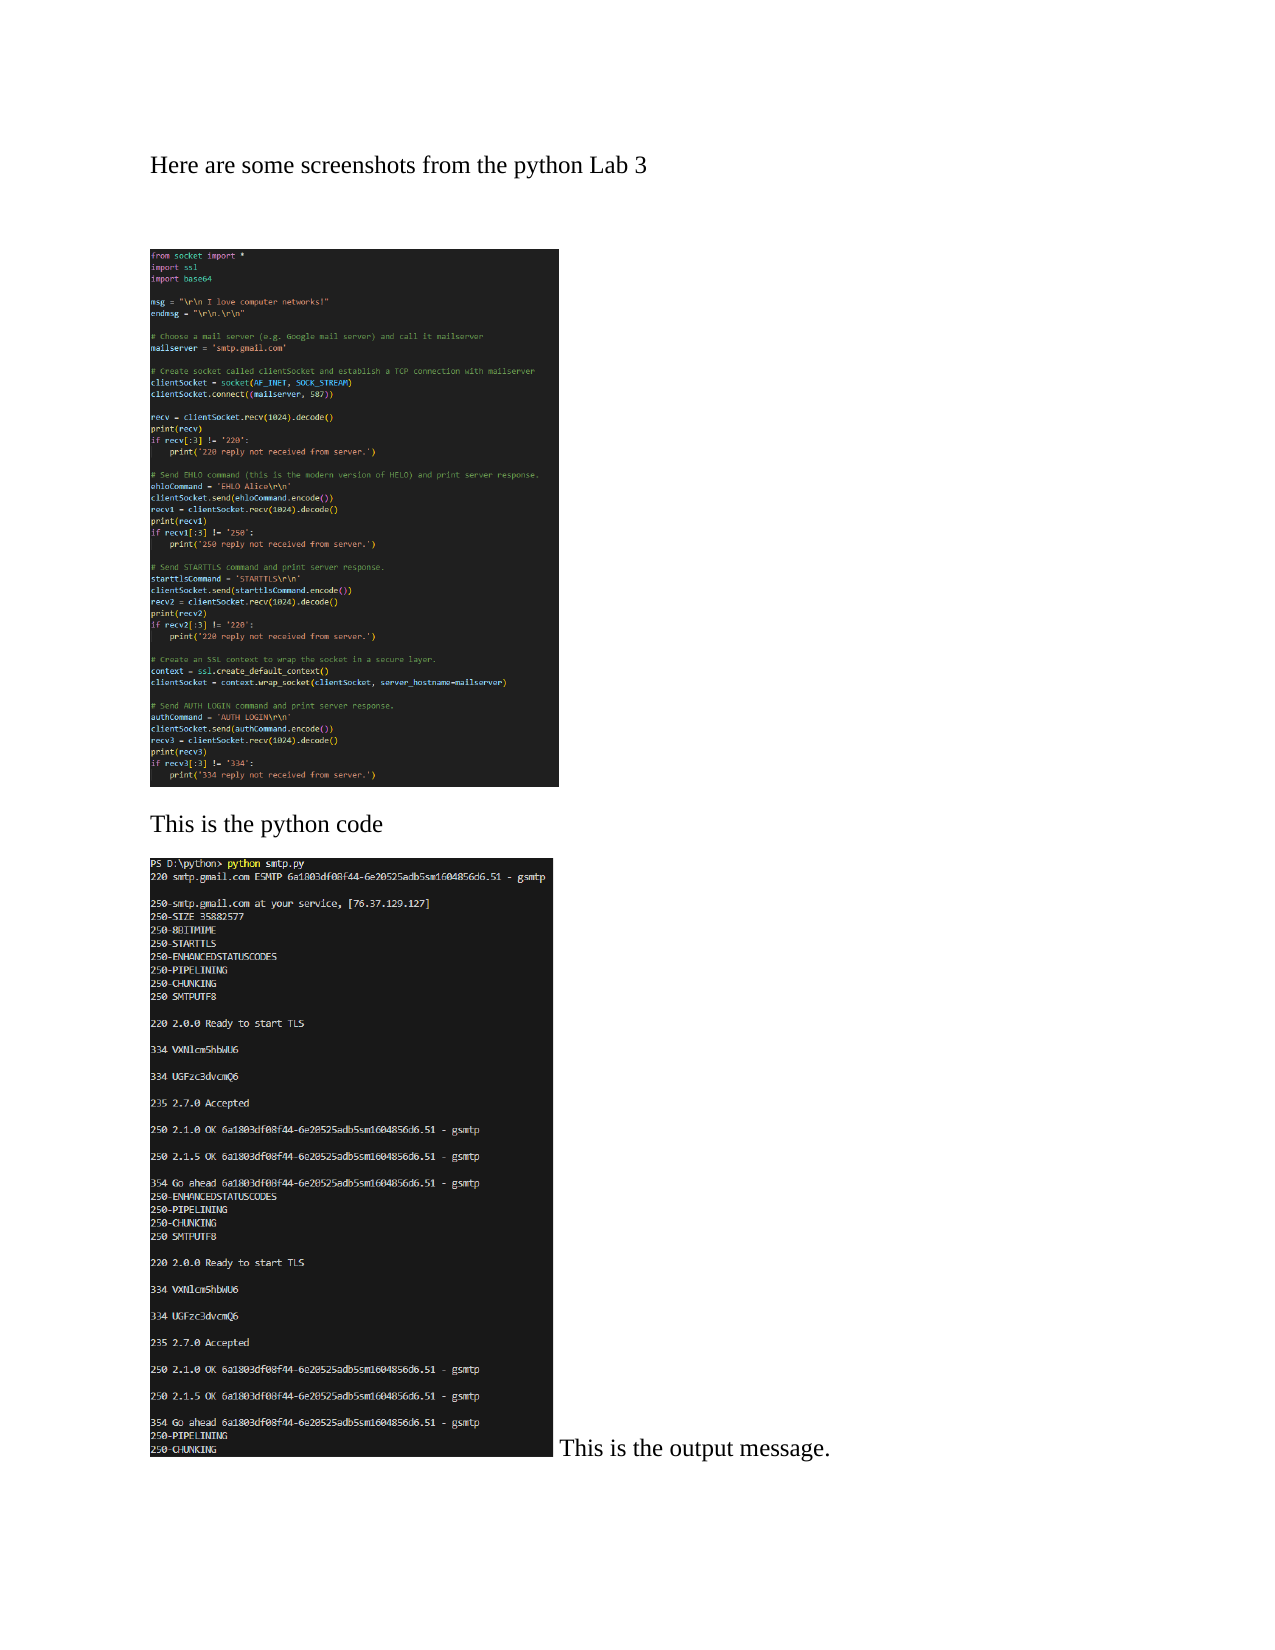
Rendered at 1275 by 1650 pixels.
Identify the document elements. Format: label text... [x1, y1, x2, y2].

text Here are some screenshots from the python Lab 3 [150, 150, 1125, 179]
text This is the python code [150, 809, 1125, 838]
picture [150, 249, 559, 787]
picture [150, 858, 554, 1457]
